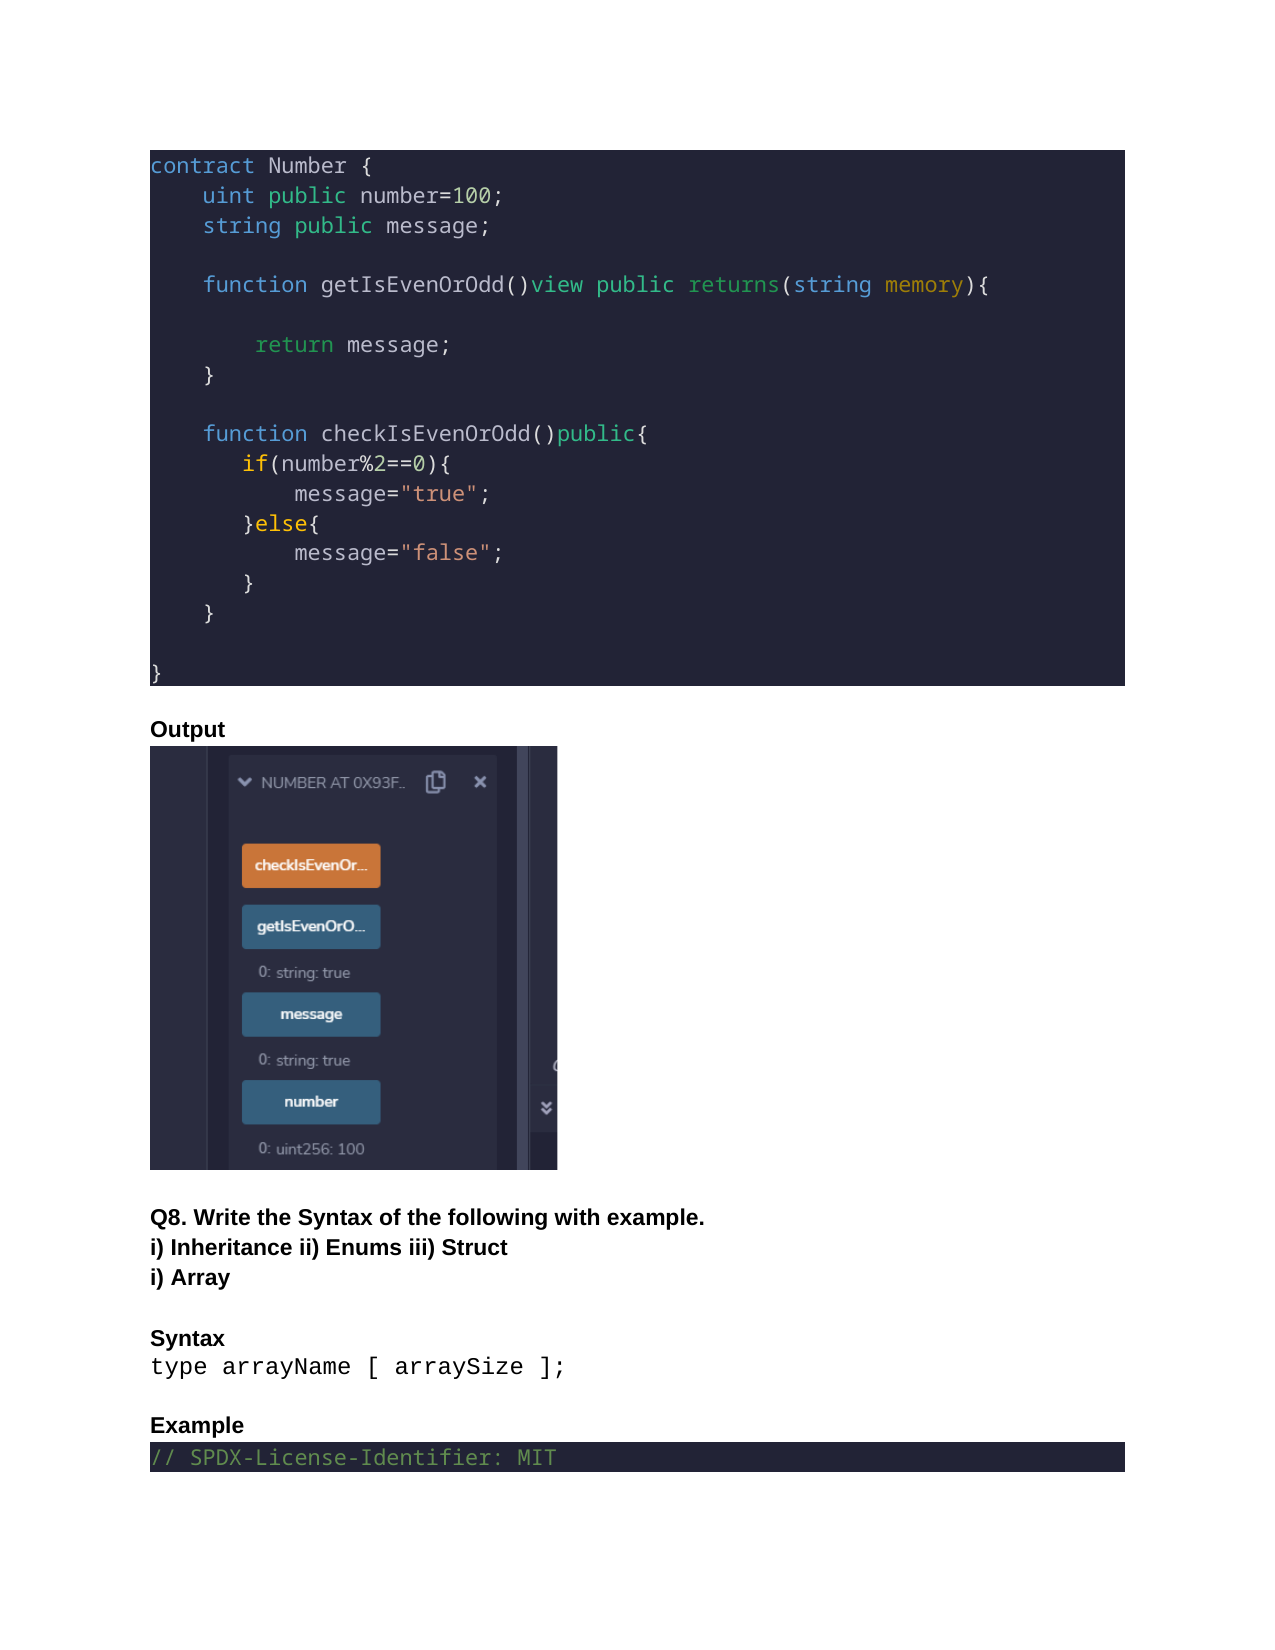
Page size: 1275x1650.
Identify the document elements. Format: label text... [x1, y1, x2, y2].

text // SPDX-License-Identifier: MIT [150, 1442, 1125, 1472]
text Output [150, 716, 1125, 743]
text } [150, 597, 1125, 627]
text type arrayName [ arraySize ]; [150, 1355, 1125, 1382]
text Example [150, 1412, 1125, 1438]
text Syntax [150, 1324, 1125, 1351]
text } [150, 656, 1125, 686]
text Q8. Write the Syntax of the following with example. [150, 1204, 1125, 1230]
text i) Array [150, 1264, 1125, 1291]
text message="true"; [150, 478, 1125, 507]
text uint public number=100; [150, 180, 1125, 209]
text contract Number { [150, 150, 1125, 180]
picture [150, 746, 558, 1170]
text function checkIsEvenOrOdd()public{ [150, 418, 1125, 448]
text if(number%2==0){ [150, 448, 1125, 478]
text i) Inheritance ii) Enums iii) Struct [150, 1234, 1125, 1260]
text } [150, 567, 1125, 597]
text return message; [150, 329, 1125, 358]
text }else{ [150, 507, 1125, 537]
text } [150, 358, 1125, 388]
text function getIsEvenOrOdd()view public returns(string memory){ [150, 269, 1125, 299]
text string public message; [150, 209, 1125, 239]
text message="false"; [150, 537, 1125, 567]
